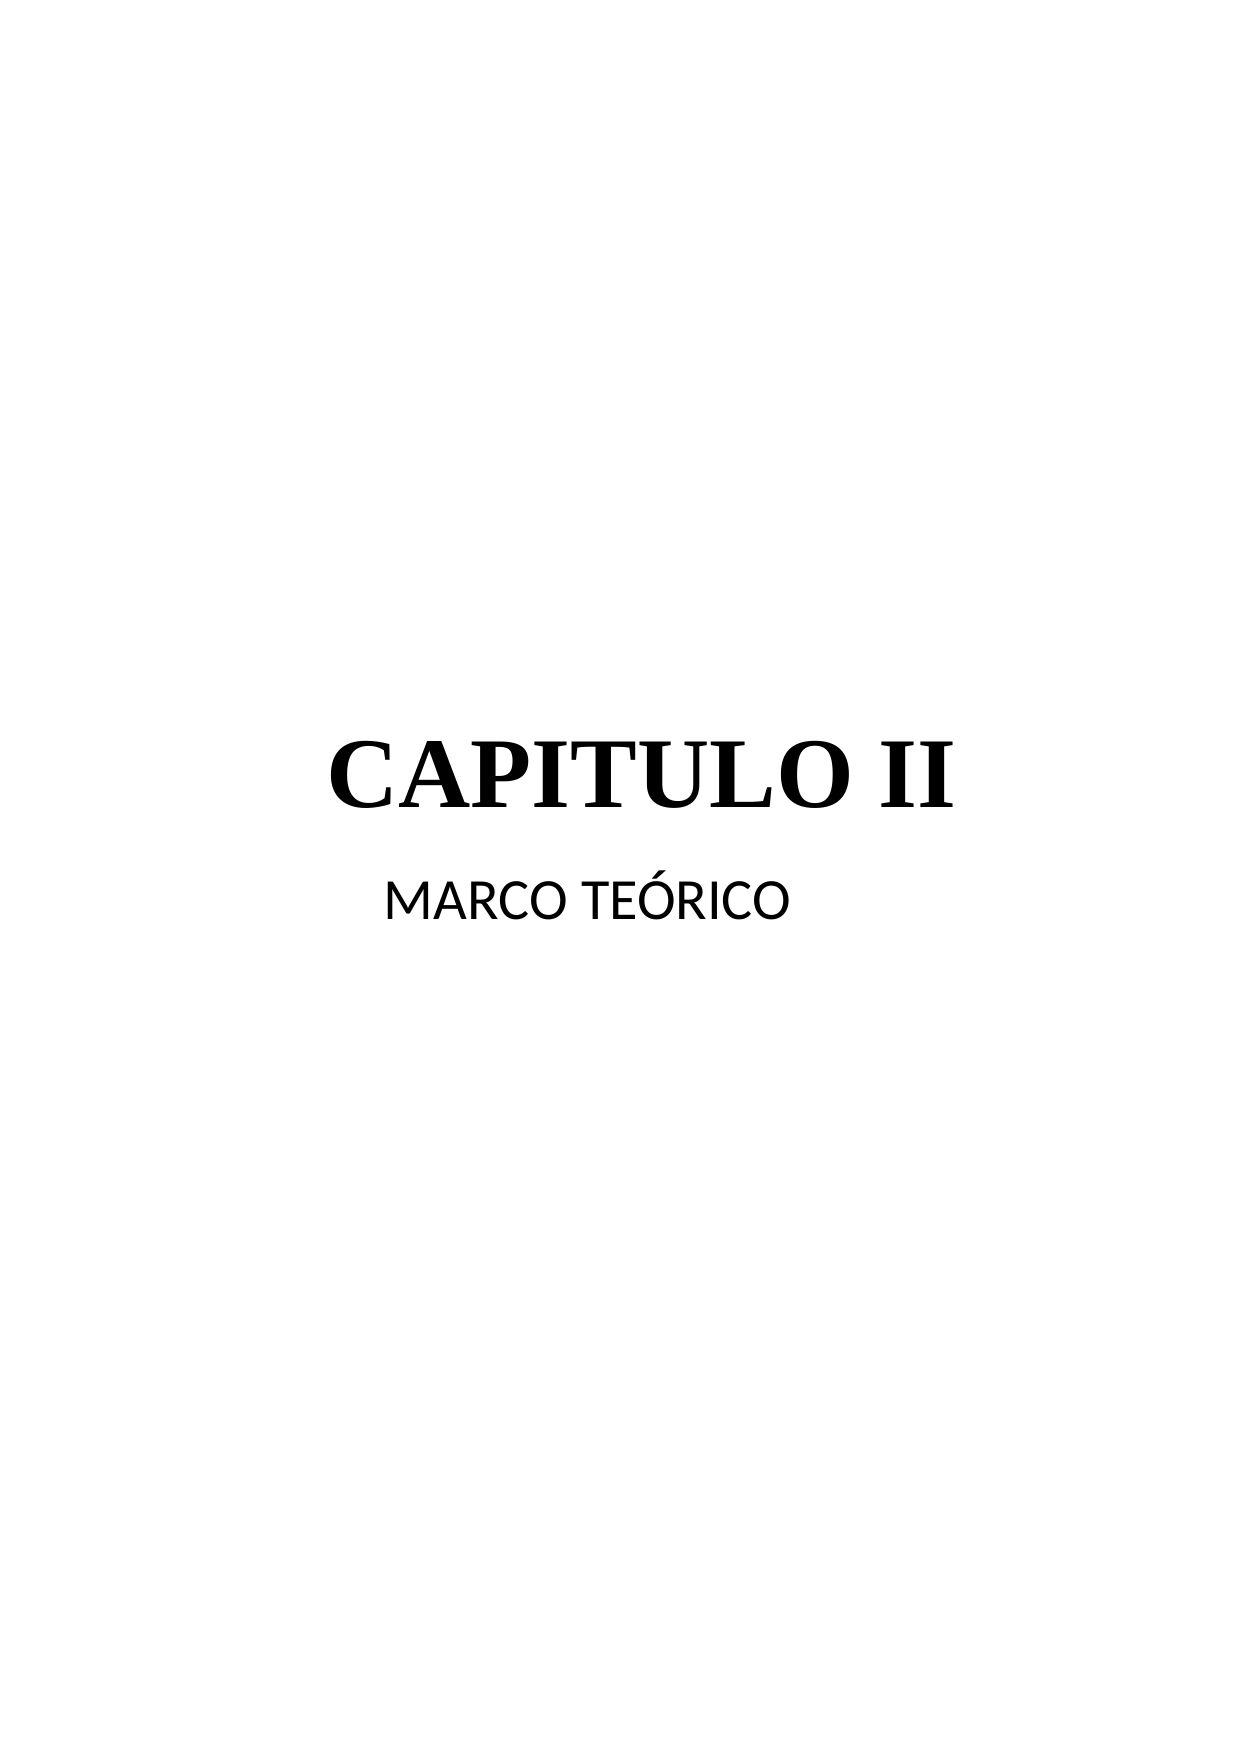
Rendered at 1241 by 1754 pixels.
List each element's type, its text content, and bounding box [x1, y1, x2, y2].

text MARCO TEÓRICO [384, 863, 1122, 934]
text CAPITULO II [118, 714, 957, 829]
